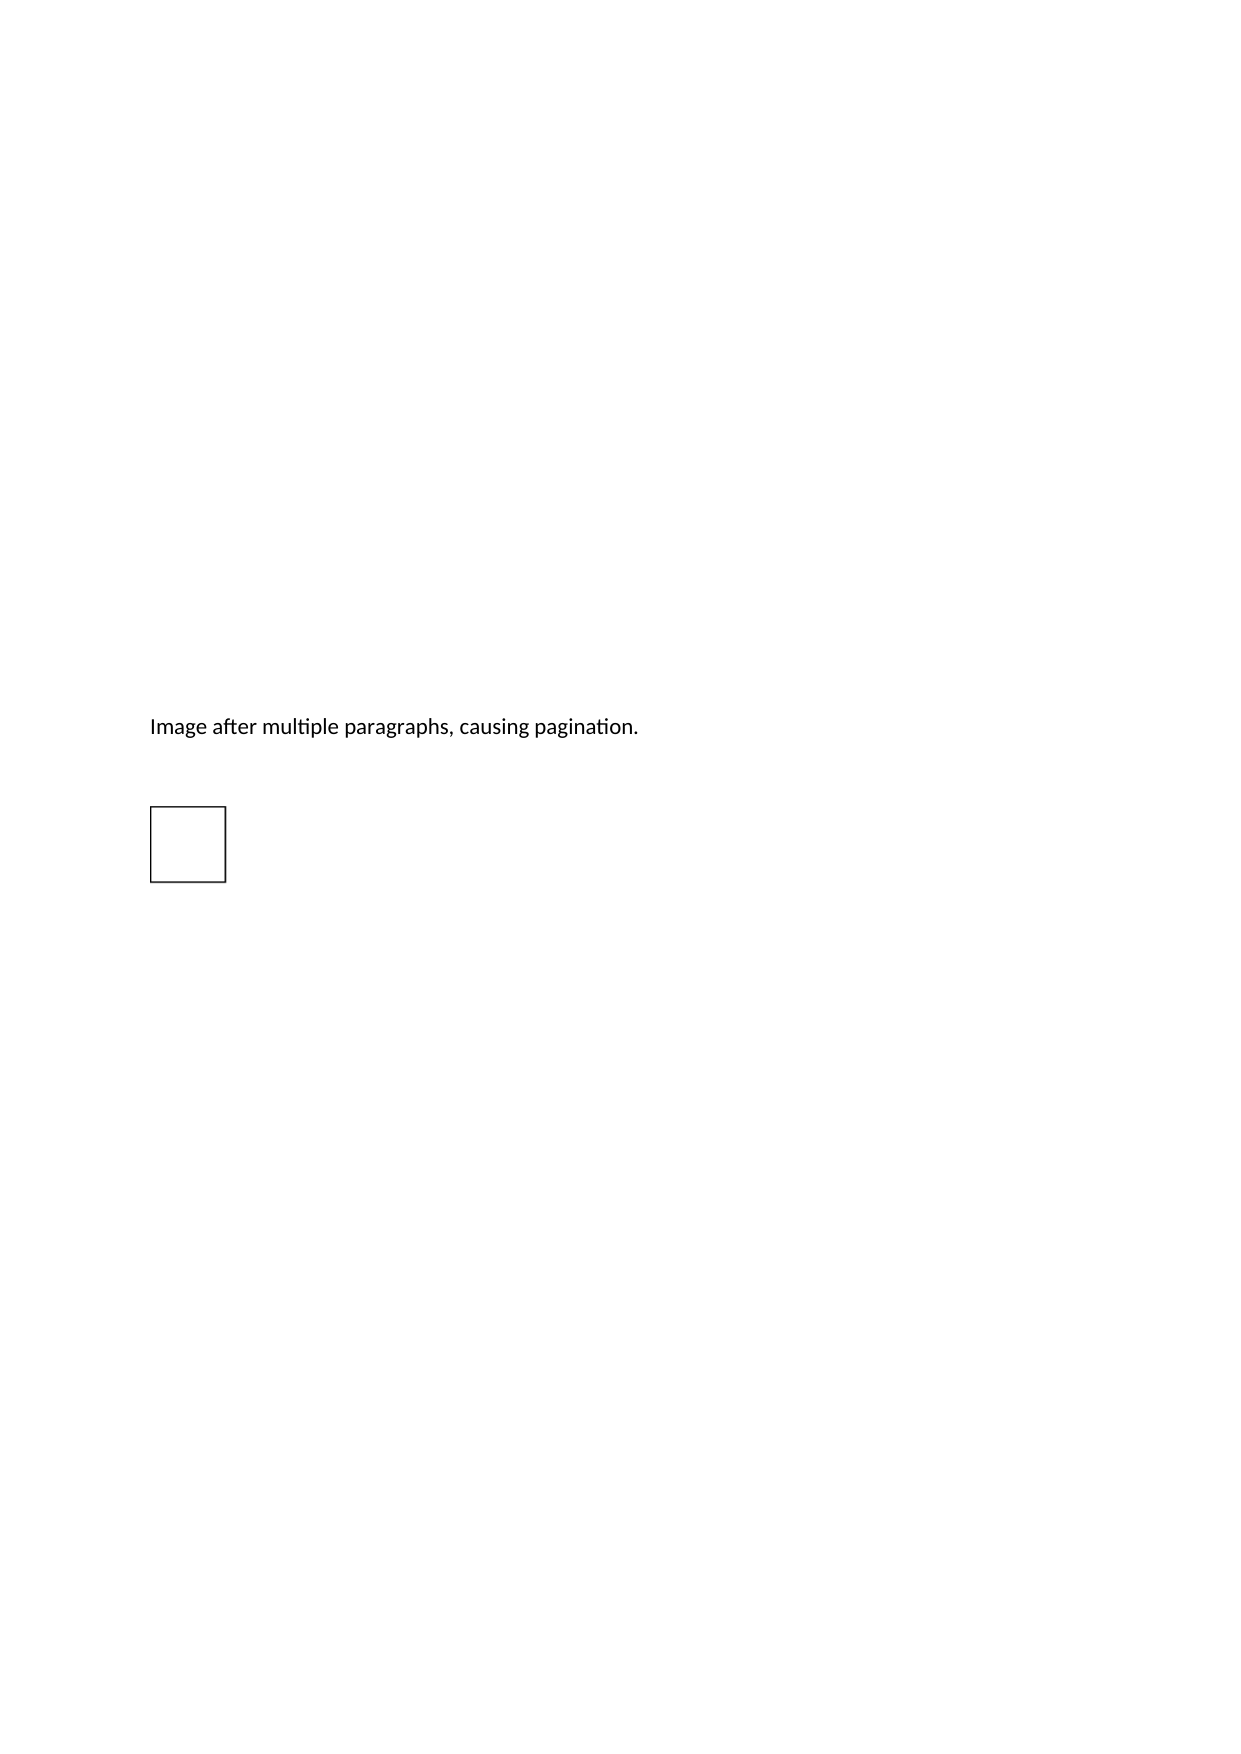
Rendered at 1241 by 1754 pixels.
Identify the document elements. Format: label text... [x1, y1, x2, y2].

picture [150, 806, 228, 885]
text Image after multiple paragraphs, causing pagination. [150, 712, 1090, 741]
